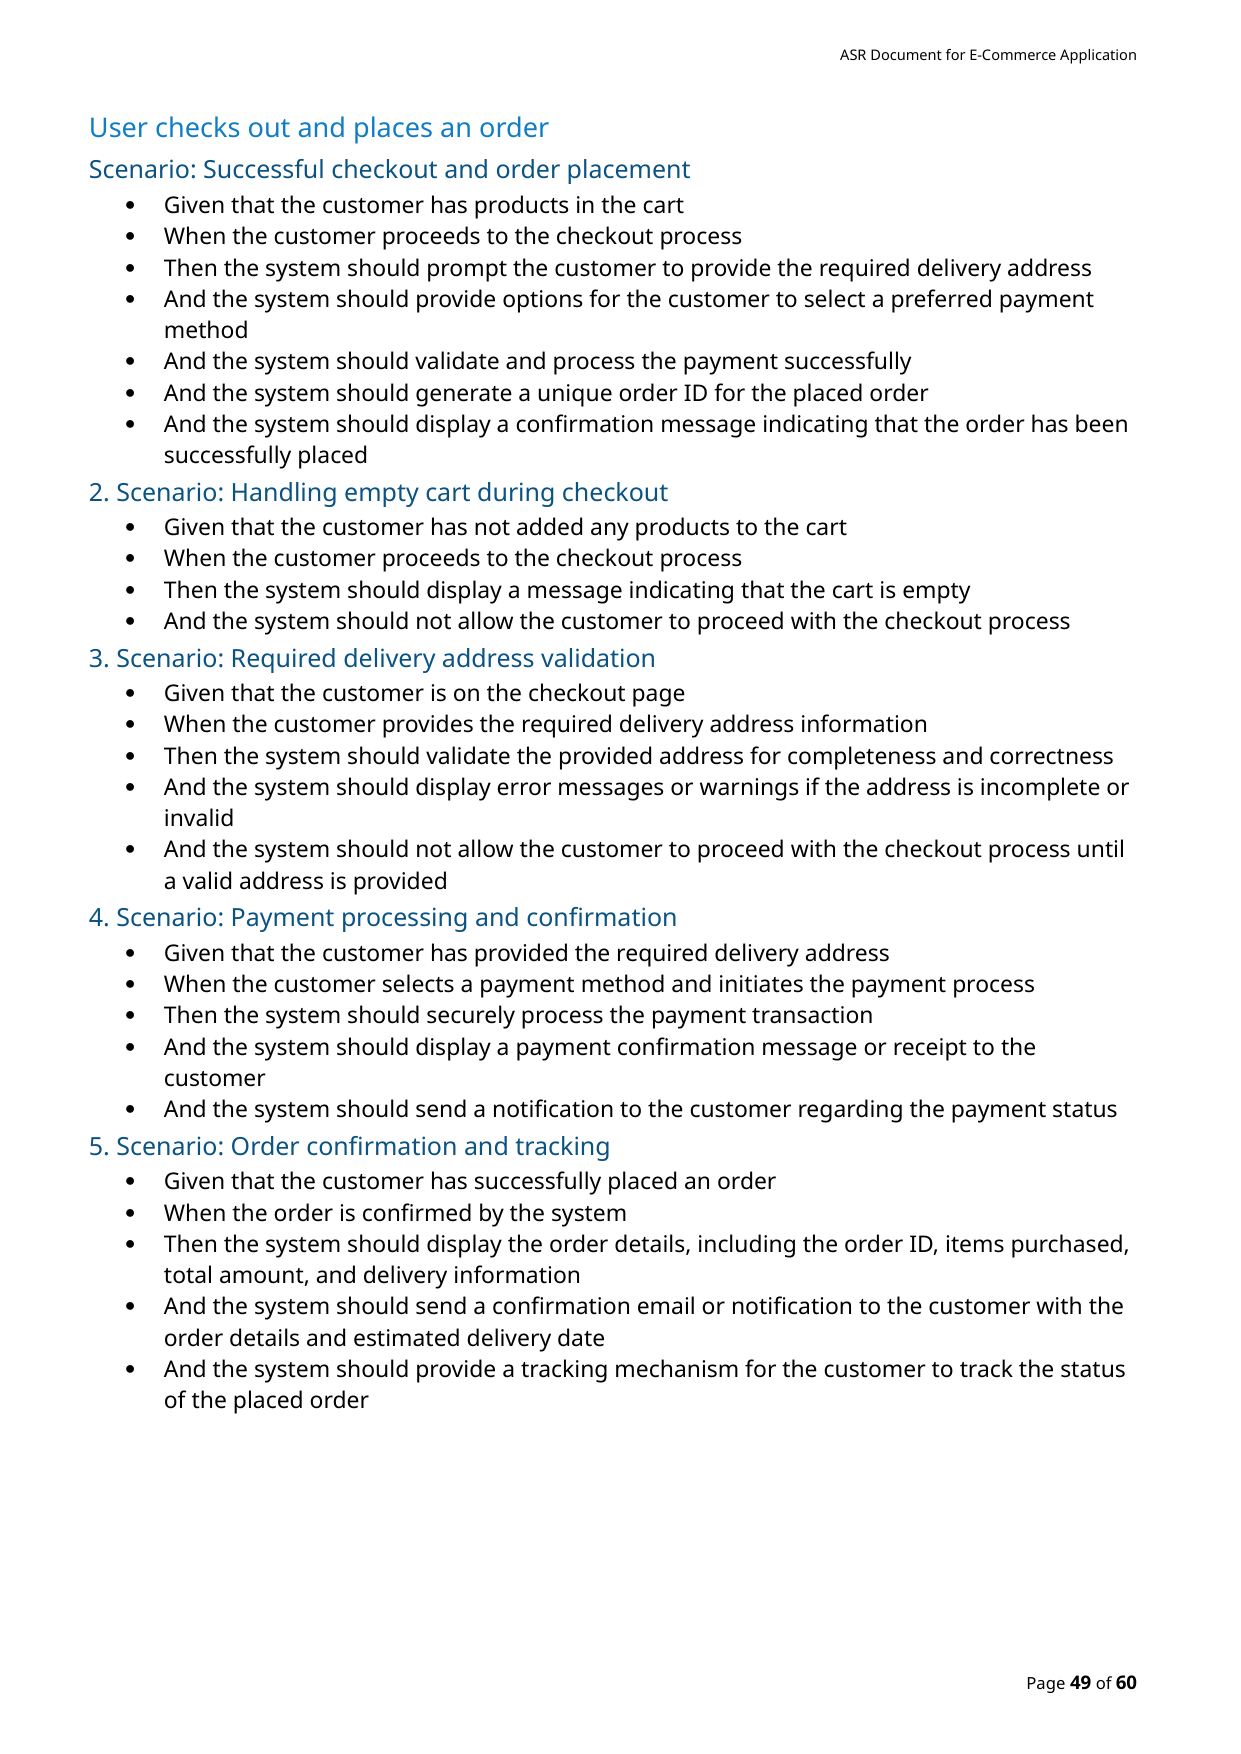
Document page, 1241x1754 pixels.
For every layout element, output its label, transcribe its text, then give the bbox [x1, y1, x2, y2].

list When the order is confirmed by the system [126, 1196, 1137, 1228]
subtitle 2. Scenario: Handling empty cart during checkout [89, 474, 1137, 508]
list Then the system should securely process the payment transaction [126, 999, 1137, 1031]
list And the system should display error messages or warnings if the address is incomplete or invalid [126, 771, 1137, 833]
list When the customer selects a payment method and initiates the payment process [126, 968, 1137, 999]
list When the customer proceeds to the checkout process [126, 220, 1137, 251]
list And the system should provide options for the customer to select a preferred payment method [126, 283, 1137, 345]
list And the system should validate and process the payment successfully [126, 345, 1137, 376]
subtitle 3. Scenario: Required delivery address validation [89, 640, 1137, 674]
list When the customer proceeds to the checkout process [126, 542, 1137, 574]
list Then the system should prompt the customer to provide the required delivery address [126, 251, 1137, 283]
subtitle 5. Scenario: Order confirmation and tracking [89, 1128, 1137, 1162]
list And the system should provide a tracking mechanism for the customer to track the status of the placed order [126, 1353, 1137, 1415]
list And the system should display a confirmation message indicating that the order has been successfully placed [126, 408, 1137, 470]
list Given that the customer has provided the required delivery address [126, 937, 1137, 968]
list When the customer provides the required delivery address information [126, 708, 1137, 739]
subtitle Scenario: Successful checkout and order placement [89, 152, 1137, 186]
list Then the system should display the order details, including the order ID, items purchased, total amount, and delivery information [126, 1228, 1137, 1290]
list And the system should send a confirmation email or notification to the customer with the order details and estimated delivery date [126, 1290, 1137, 1353]
list Given that the customer has not added any products to the cart [126, 511, 1137, 542]
list Given that the customer has successfully placed an order [126, 1165, 1137, 1196]
list And the system should not allow the customer to proceed with the checkout process until a valid address is provided [126, 833, 1137, 896]
list Then the system should display a message indicating that the cart is empty [126, 574, 1137, 605]
list And the system should not allow the customer to proceed with the checkout process [126, 605, 1137, 636]
list And the system should display a payment confirmation message or receipt to the customer [126, 1031, 1137, 1093]
list And the system should generate a unique order ID for the placed order [126, 376, 1137, 408]
list Given that the customer has products in the cart [126, 189, 1137, 220]
list And the system should send a notification to the customer regarding the payment status [126, 1093, 1137, 1124]
list Given that the customer is on the checkout page [126, 677, 1137, 708]
subtitle 4. Scenario: Payment processing and confirmation [89, 900, 1137, 934]
list Then the system should validate the provided address for completeness and correctness [126, 739, 1137, 771]
subtitle User checks out and places an order [89, 108, 1137, 145]
